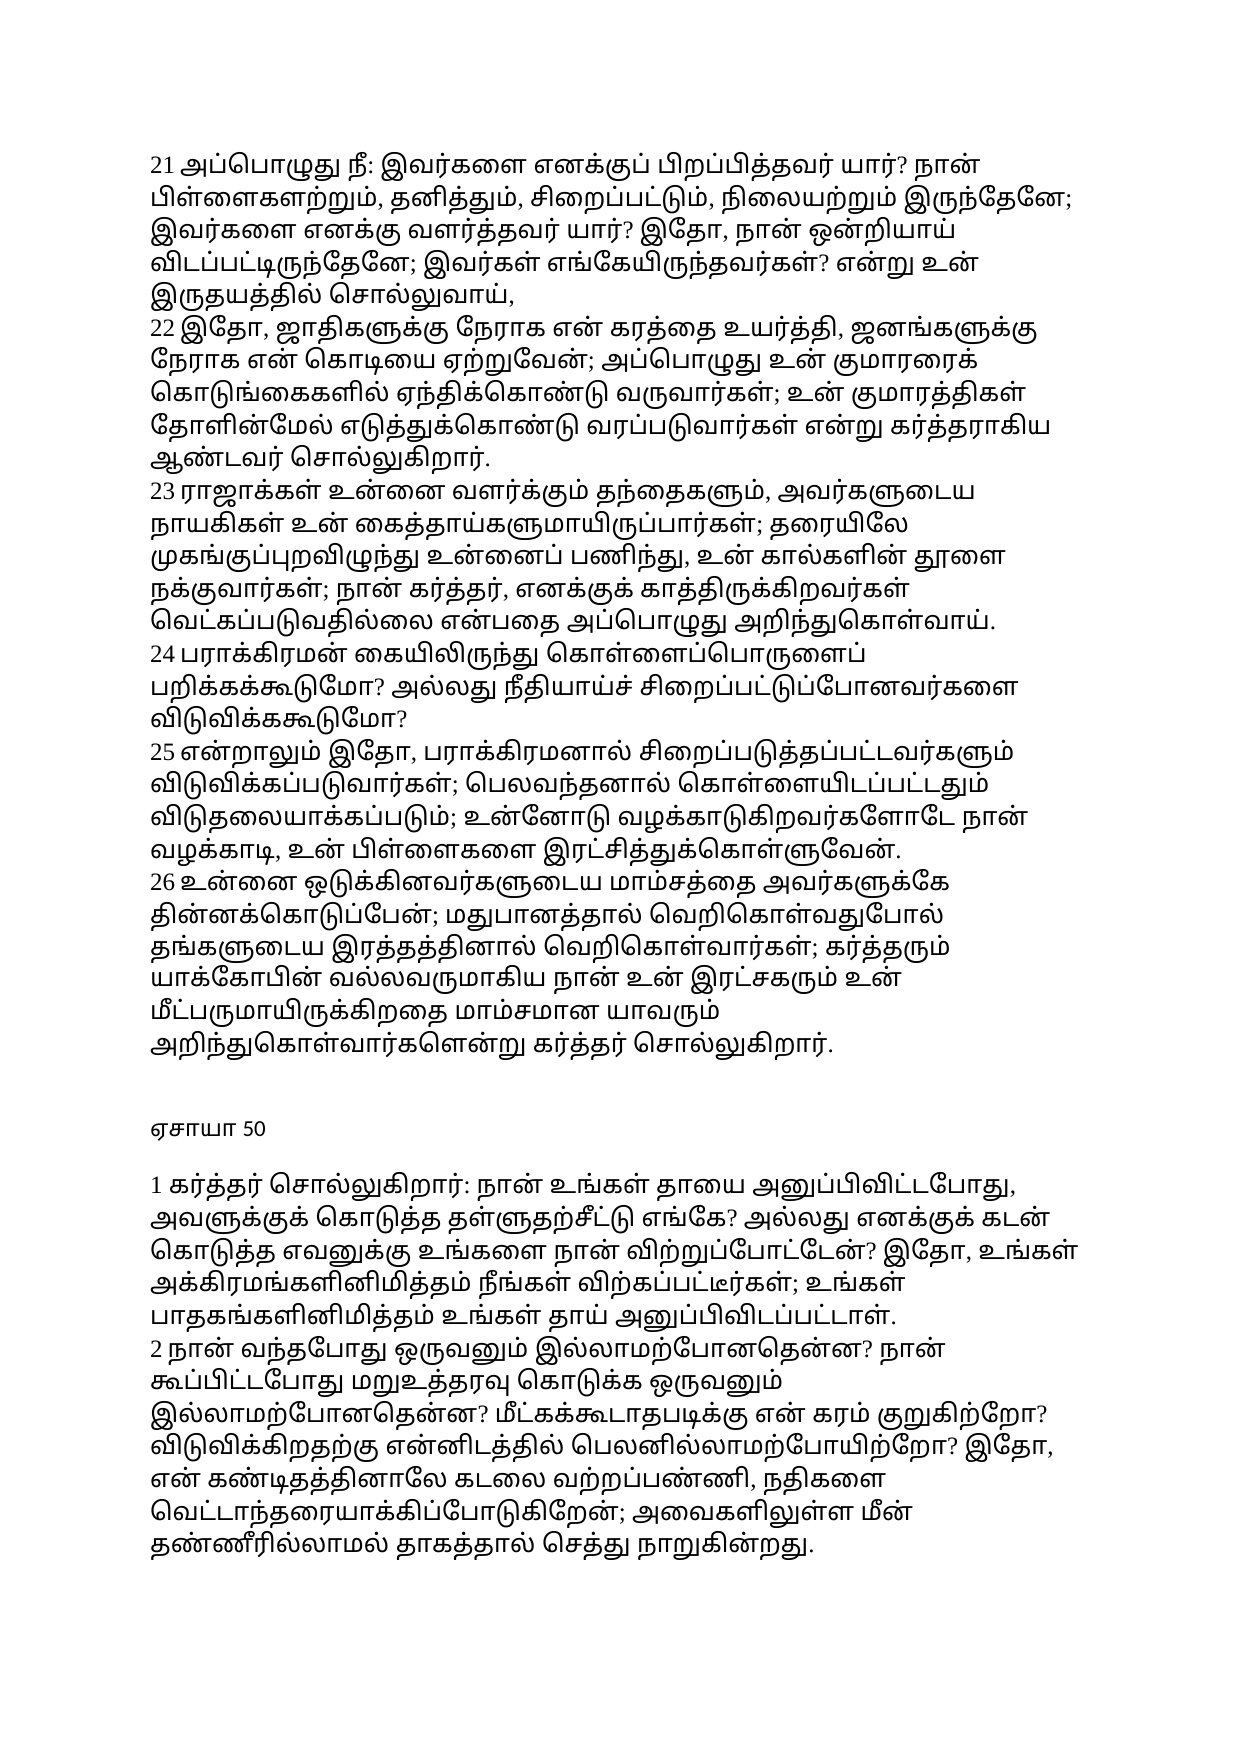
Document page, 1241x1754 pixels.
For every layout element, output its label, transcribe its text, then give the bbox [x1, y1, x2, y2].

text ஏசாயா 50 [150, 1114, 1090, 1145]
text 22இதோ, ஜாதிகளுக்கு நேராக என் கரத்தை உயர்த்தி, ஜனங்களுக்கு நேராக என் கொடியை ஏற்றுவேன்; அப்பொழுது உன் குமாரரைக் கொடுங்கைகளில் ஏந்திக்கொண்டு வருவார்கள்; உன் குமாரத்திகள் தோளின்மேல் எடுத்துக்கொண்டு வரப்படுவார்கள் என்று கர்த்தராகிய ஆண்டவர் சொல்லுகிறார். [150, 313, 1090, 476]
text 26உன்னை ஒடுக்கினவர்களுடைய மாம்சத்தை அவர்களுக்கே தின்னக்கொடுப்பேன்; மதுபானத்தால் வெறிகொள்வதுபோல் தங்களுடைய இரத்தத்தினால் வெறிகொள்வார்கள்; கர்த்தரும் யாக்கோபின் வல்லவருமாகிய நான் உன் இரட்சகரும் உன் மீட்பருமாயிருக்கிறதை மாம்சமான யாவரும் அறிந்துகொள்வார்களென்று கர்த்தர் சொல்லுகிறார். [150, 867, 1090, 1061]
text 21அப்பொழுது நீ: இவர்களை எனக்குப் பிறப்பித்தவர் யார்? நான் பிள்ளைகளற்றும், தனித்தும், சிறைப்பட்டும், நிலையற்றும் இருந்தேனே; இவர்களை எனக்கு வளர்த்தவர் யார்? இதோ, நான் ஒன்றியாய் விடப்பட்டிருந்தேனே; இவர்கள் எங்கேயிருந்தவர்கள்? என்று உன் இருதயத்தில் சொல்லுவாய், [150, 150, 1090, 313]
text 24பராக்கிரமன் கையிலிருந்து கொள்ளைப்பொருளைப் பறிக்கக்கூடுமோ? அல்லது நீதியாய்ச் சிறைப்பட்டுப்போனவர்களை விடுவிக்ககூடுமோ? [150, 639, 1090, 737]
text 25என்றாலும் இதோ, பராக்கிரமனால் சிறைப்படுத்தப்பட்டவர்களும் விடுவிக்கப்படுவார்கள்; பெலவந்தனால் கொள்ளையிடப்பட்டதும் விடுதலையாக்கப்படும்; உன்னோடு வழக்காடுகிறவர்களோடே நான் வழக்காடி, உன் பிள்ளைகளை இரட்சித்துக்கொள்ளுவேன். [150, 737, 1090, 867]
text 2நான் வந்தபோது ஒருவனும் இல்லாமற்போனதென்ன? நான் கூப்பிட்டபோது மறுஉத்தரவு கொடுக்க ஒருவனும் இல்லாமற்போனதென்ன? மீட்கக்கூடாதபடிக்கு என் கரம் குறுகிற்றோ? விடுவிக்கிறதற்கு என்னிடத்தில் பெலனில்லாமற்போயிற்றோ? இதோ, என் கண்டிதத்தினாலே கடலை வற்றப்பண்ணி, நதிகளை வெட்டாந்தரையாக்கிப்போடுகிறேன்; அவைகளிலுள்ள மீன் தண்ணீரில்லாமல் தாகத்தால் செத்து நாறுகின்றது. [150, 1334, 1090, 1562]
text 23ராஜாக்கள் உன்னை வளர்க்கும் தந்தைகளும், அவர்களுடைய நாயகிகள் உன் கைத்தாய்களுமாயிருப்பார்கள்; தரையிலே முகங்குப்புறவிழுந்து உன்னைப் பணிந்து, உன் கால்களின் தூளை நக்குவார்கள்; நான் கர்த்தர், எனக்குக் காத்திருக்கிறவர்கள் வெட்கப்படுவதில்லை என்பதை அப்பொழுது அறிந்துகொள்வாய். [150, 476, 1090, 639]
text 1 கர்த்தர் சொல்லுகிறார்: நான் உங்கள் தாயை அனுப்பிவிட்டபோது, அவளுக்குக் கொடுத்த தள்ளுதற்சீட்டு எங்கே? அல்லது எனக்குக் கடன் கொடுத்த எவனுக்கு உங்களை நான் விற்றுப்போட்டேன்? இதோ, உங்கள் அக்கிரமங்களினிமித்தம் நீங்கள் விற்கப்பட்டீர்கள்; உங்கள் பாதகங்களினிமித்தம் உங்கள் தாய் அனுப்பிவிடப்பட்டாள். [150, 1171, 1090, 1334]
